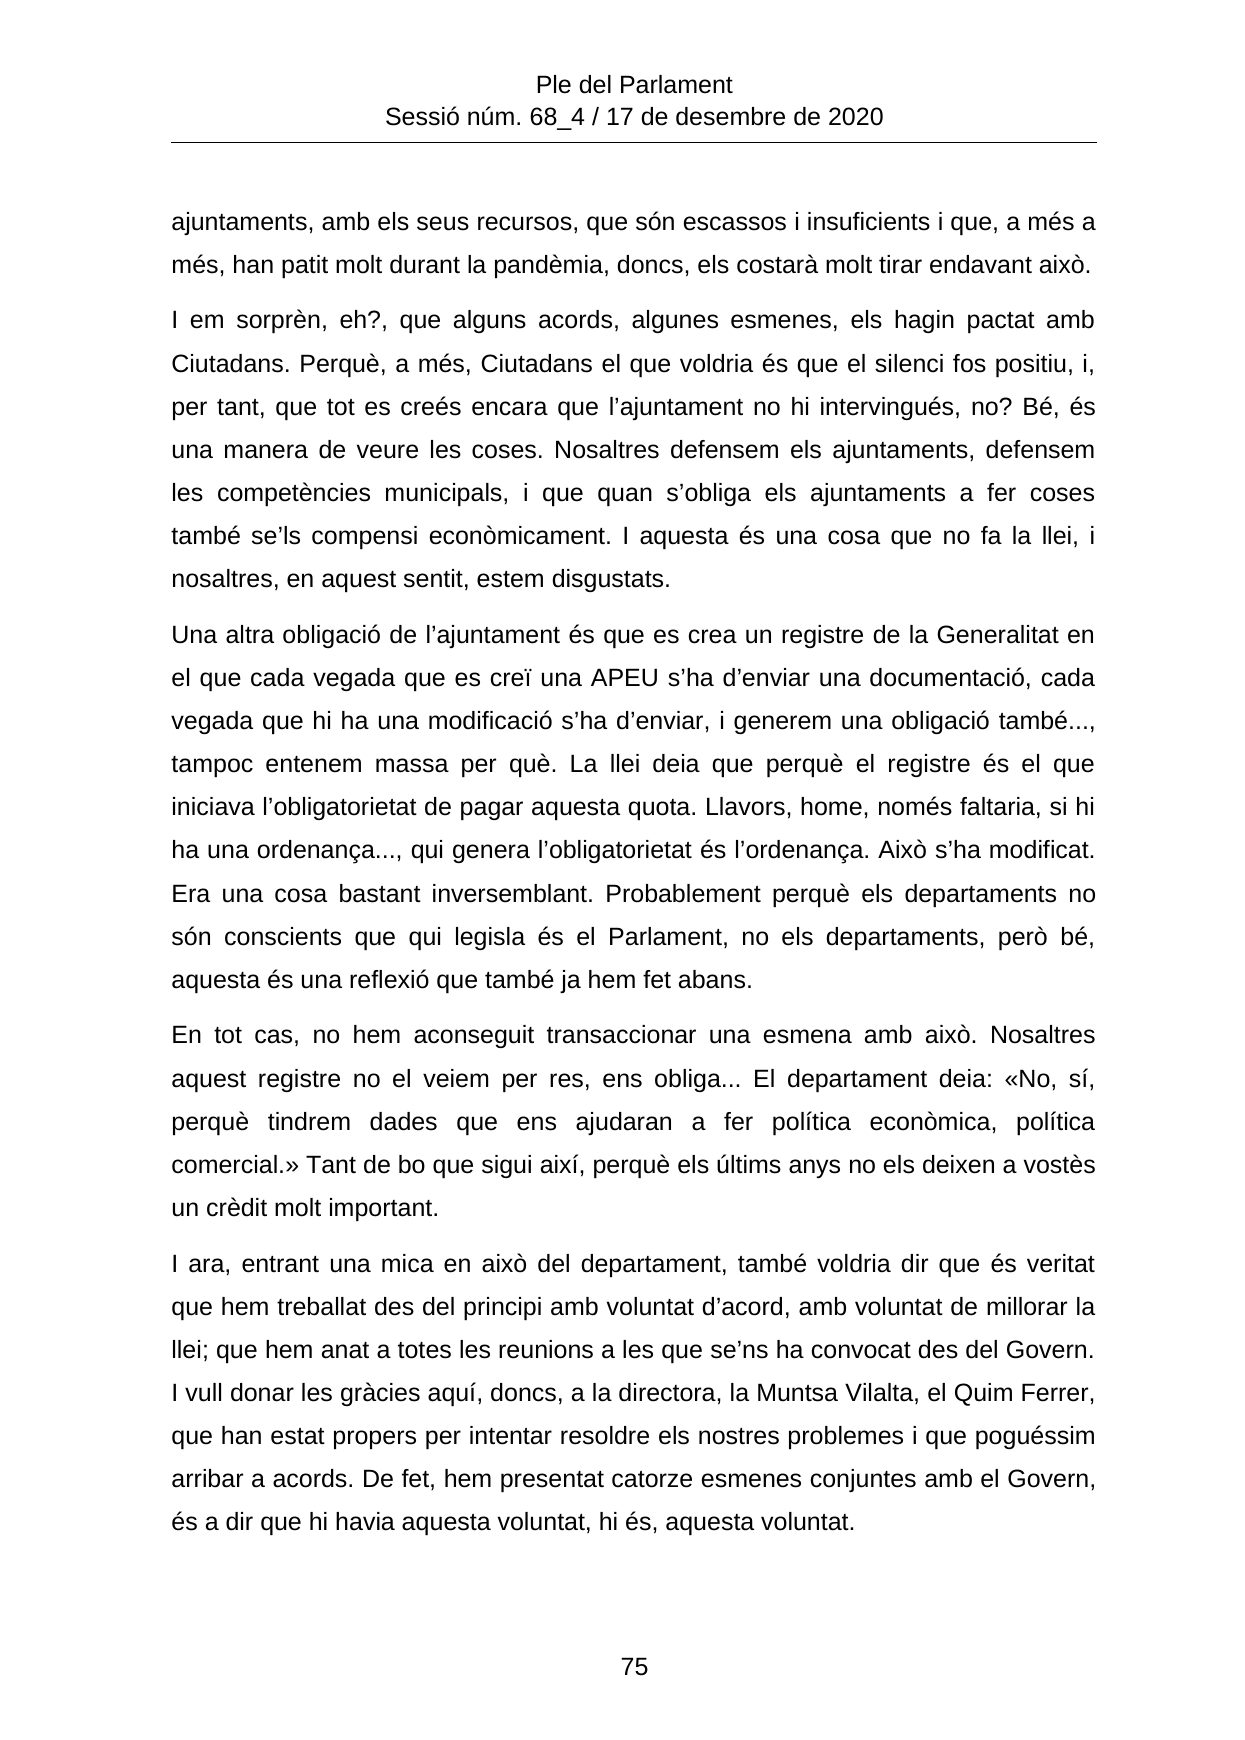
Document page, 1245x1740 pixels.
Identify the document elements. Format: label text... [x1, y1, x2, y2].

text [171, 207, 1097, 279]
text En tot cas, no hem aconseguit transaccionar una esmena amb això. Nosaltres aquest registre no el veiem per res, ens obliga... El departament deia: «No, sí, perquè tindrem dades que ens ajudaran a fer política econòmica, política comercial.» Tant de bo que sigui així, perquè els últims anys no els deixen a vostès un crèdit molt important. [171, 1021, 1097, 1222]
text Una altra obligació de l’ajuntament és que es crea un registre de la Generalitat en el que cada vegada que es creï una APEU s’ha d’enviar una documentació, cada vegada que hi ha una modificació s’ha d’enviar, i generem una obligació també..., tampoc entenem massa per què. La llei deia que perquè el registre és el que iniciava l’obligatorietat de pagar aquesta quota. Llavors, home, només faltaria, si hi ha una ordenança..., qui genera l’obligatorietat és l’ordenança. Això s’ha modificat. Era una cosa bastant inversemblant. Probablement perquè els departaments no són conscients que qui legisla és el Parlament, no els departaments, però bé, aquesta és una reflexió que també ja hem fet abans. [171, 620, 1097, 994]
text I ara, entrant una mica en això del departament, també voldria dir que és veritat que hem treballat des del principi amb voluntat d’acord, amb voluntat de millorar la llei; que hem anat a totes les reunions a les que se’ns ha convocat des del Govern. I vull donar les gràcies aquí, doncs, a la directora, la Muntsa Vilalta, el Quim Ferrer, que han estat propers per intentar resoldre els nostres problemes i que poguéssim arribar a acords. De fet, hem presentat catorze esmenes conjuntes amb el Govern, és a dir que hi havia aquesta voluntat, hi és, aquesta voluntat. [171, 1249, 1097, 1536]
text I em sorprèn, eh?, que alguns acords, algunes esmenes, els hagin pactat amb Ciutadans. Perquè, a més, Ciutadans el que voldria és que el silenci fos positiu, i, per tant, que tot es creés encara que l’ajuntament no hi intervingués, no? Bé, és una manera de veure les coses. Nosaltres defensem els ajuntaments, defensem les competències municipals, i que quan s’obliga els ajuntaments a fer coses també se’ls compensi econòmicament. I aquesta és una cosa que no fa la llei, i nosaltres, en aquest sentit, estem disgustats. [171, 306, 1097, 593]
